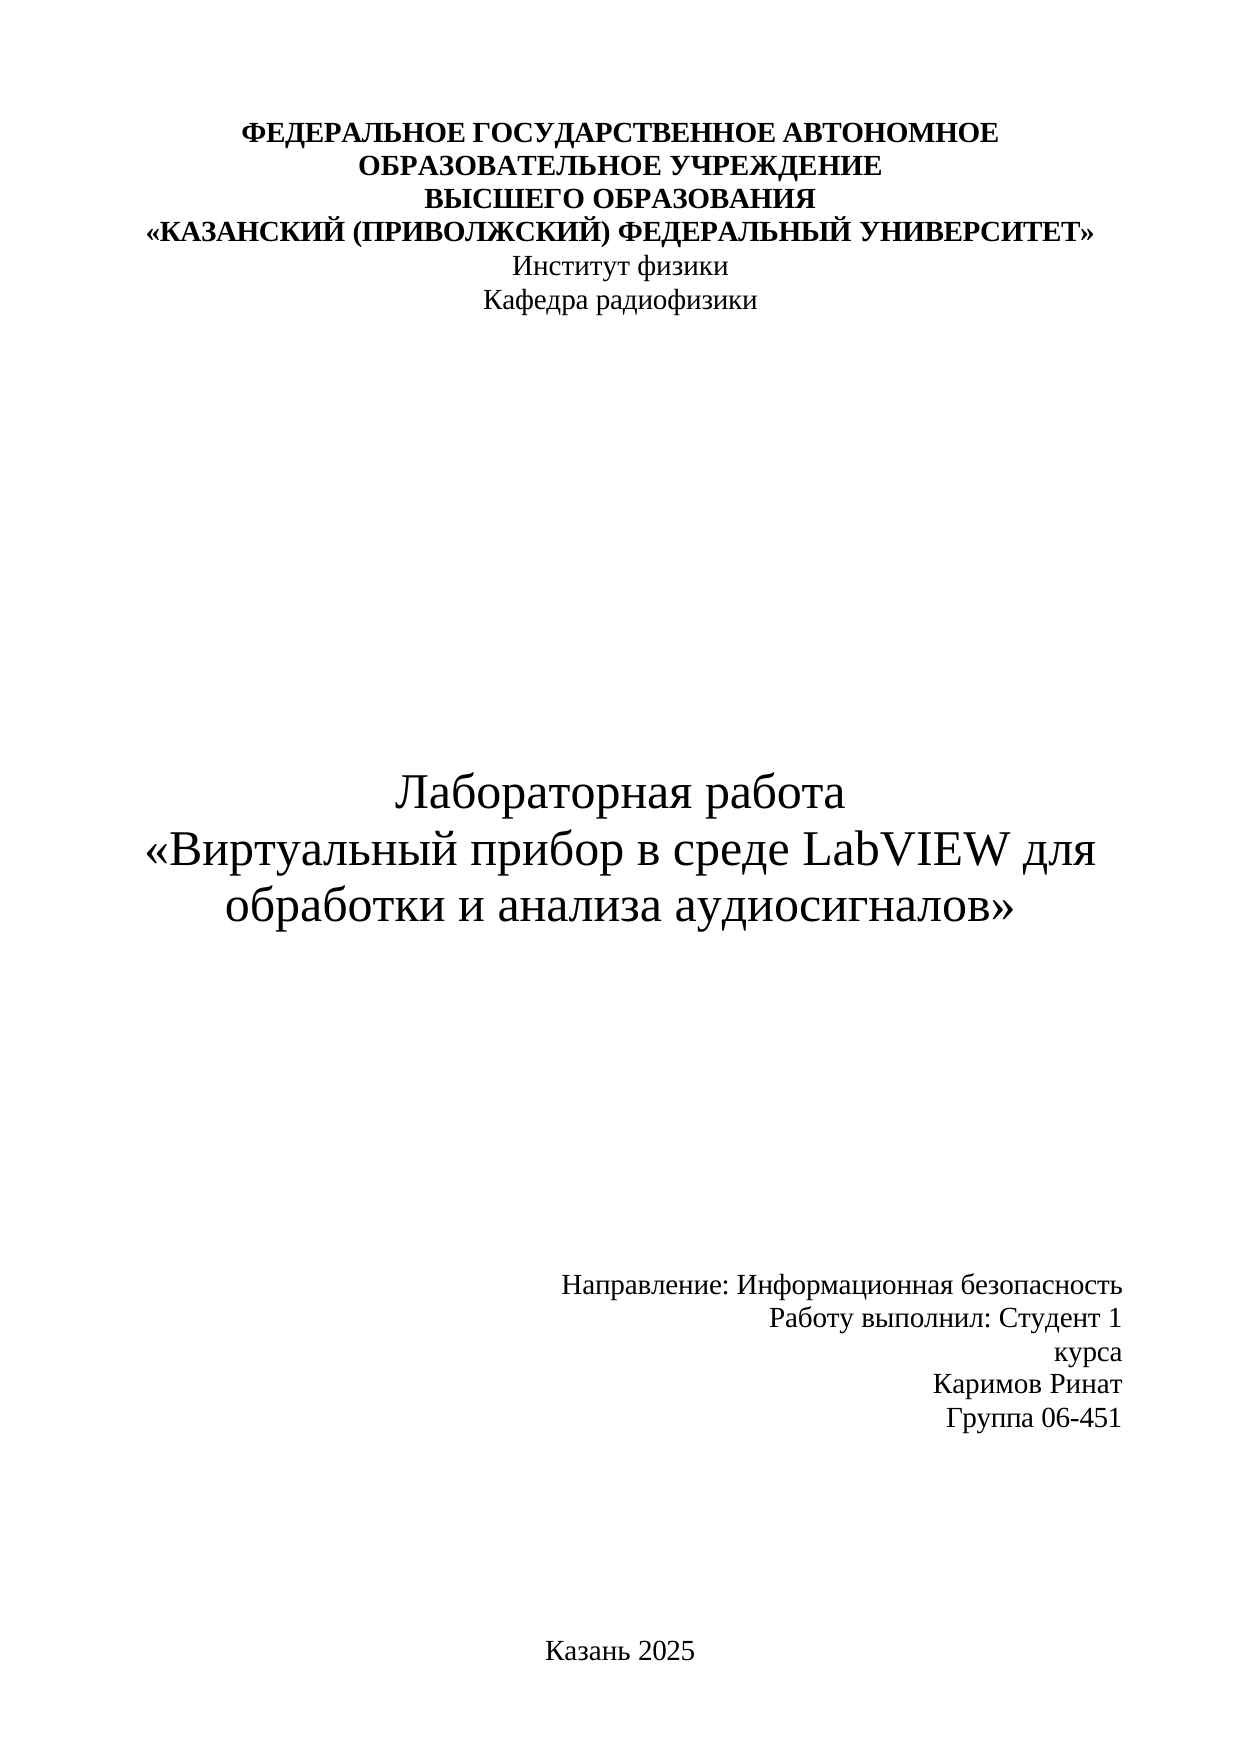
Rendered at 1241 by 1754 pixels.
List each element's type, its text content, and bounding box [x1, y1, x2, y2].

text Институт физики Кафедра радиофизики [482, 248, 758, 315]
title «Виртуальный прибор в среде LabVIEW для обработки и анализа аудиосигналов» [103, 820, 1137, 933]
text «КАЗАНСКИЙ (ПРИВОЛЖСКИЙ) ФЕДЕРАЛЬНЫЙ УНИВЕРСИТЕТ» [103, 215, 1137, 248]
title Лабораторная работа [103, 763, 1137, 820]
text Направление: Информационная безопасность Работу выполнил: Студент 1 курса [557, 1267, 1122, 1367]
text Каримов Ринат Группа 06-451 [870, 1367, 1122, 1433]
text ВЫСШЕГО ОБРАЗОВАНИЯ [103, 182, 1137, 215]
text ФЕДЕРАЛЬНОЕ ГОСУДАРСТВЕННОЕ АВТОНОМНОЕ ОБРАЗОВАТЕЛЬНОЕ УЧРЕЖДЕНИЕ [104, 115, 1137, 182]
text Казань 2025 [103, 1633, 1137, 1667]
